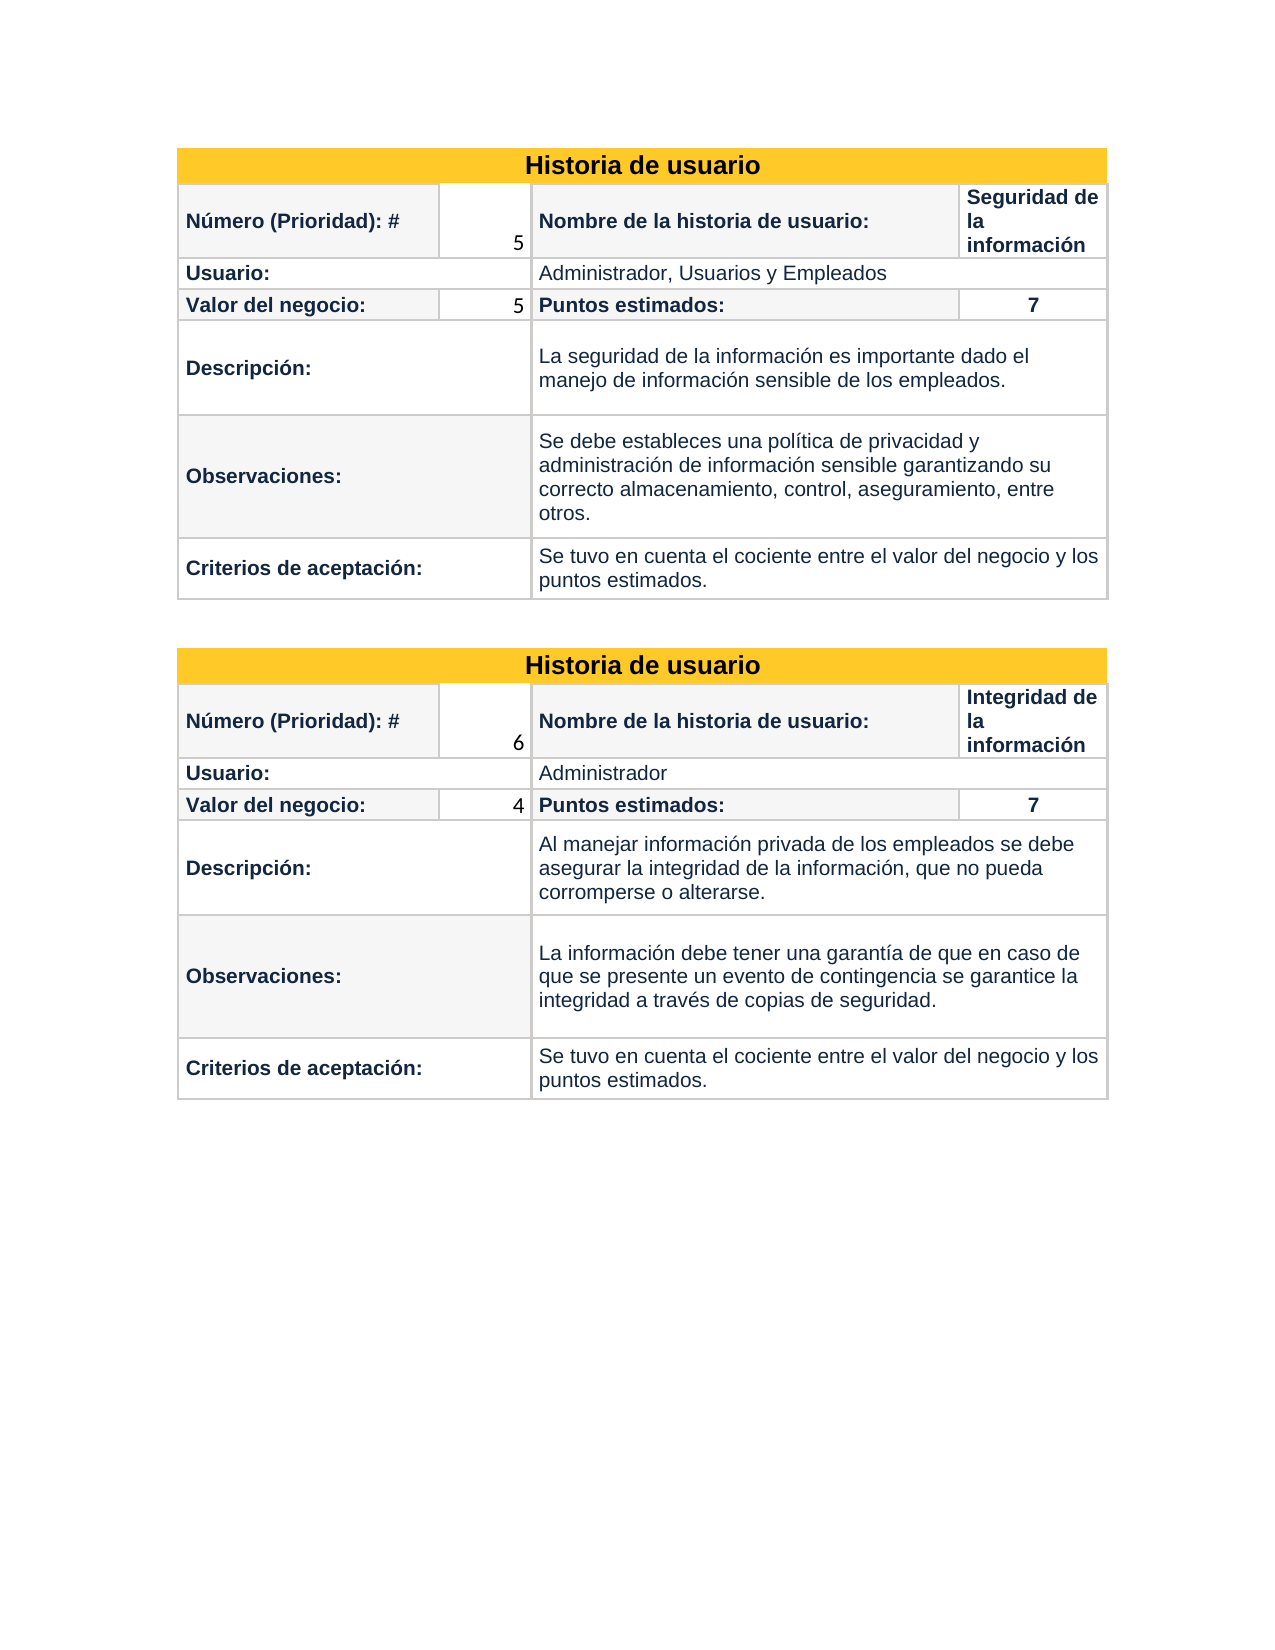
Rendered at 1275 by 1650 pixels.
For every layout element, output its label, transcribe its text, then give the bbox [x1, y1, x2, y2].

table_cell Descripción: [179, 821, 530, 914]
table_cell Al manejar información privada de los empleados se debe asegurar la integridad de la información, que no pueda corromperse o alterarse. [533, 821, 1106, 914]
table_cell 7 [960, 290, 1106, 319]
table_cell Administrador [533, 759, 1106, 788]
table_cell Valor del negocio: [179, 790, 438, 819]
table_cell 5 [440, 290, 530, 319]
table_cell Administrador, Usuarios y Empleados [533, 259, 1106, 288]
table_cell Se tuvo en cuenta el cociente entre el valor del negocio y los puntos estimados. [533, 1039, 1106, 1098]
table_cell Valor del negocio: [179, 290, 438, 319]
table_header Historia de usuario [179, 148, 1107, 183]
table_cell Seguridad de la información [960, 185, 1106, 257]
table_cell 5 [440, 183, 530, 257]
table_cell Integridad de la información [960, 685, 1106, 757]
table_cell Usuario: [179, 259, 530, 288]
table_cell Puntos estimados: [533, 290, 958, 319]
table_cell 4 [440, 790, 530, 819]
table_cell Número (Prioridad): # [179, 685, 438, 757]
table_cell Criterios de aceptación: [179, 539, 530, 598]
table_cell Puntos estimados: [533, 790, 958, 819]
table_cell 6 [440, 683, 530, 757]
table_cell Se tuvo en cuenta el cociente entre el valor del negocio y los puntos estimados. [533, 539, 1106, 598]
table_cell Descripción: [179, 321, 530, 414]
table_cell Observaciones: [179, 416, 530, 537]
table_header Historia de usuario [179, 648, 1107, 683]
table_cell Usuario: [179, 759, 530, 788]
table_cell La seguridad de la información es importante dado el manejo de información sensible de los empleados. [533, 321, 1106, 414]
table_cell Observaciones: [179, 916, 530, 1037]
table_cell Nombre de la historia de usuario: [533, 185, 958, 257]
table_cell Se debe estableces una política de privacidad y administración de información sensible garantizando su correcto almacenamiento, control, aseguramiento, entre otros. [533, 416, 1106, 537]
table_cell Criterios de aceptación: [179, 1039, 530, 1098]
table_cell Número (Prioridad): # [179, 185, 438, 257]
table_cell 7 [960, 790, 1106, 819]
table_cell Nombre de la historia de usuario: [533, 685, 958, 757]
table_cell La información debe tener una garantía de que en caso de que se presente un evento de contingencia se garantice la integridad a través de copias de seguridad. [533, 916, 1106, 1037]
